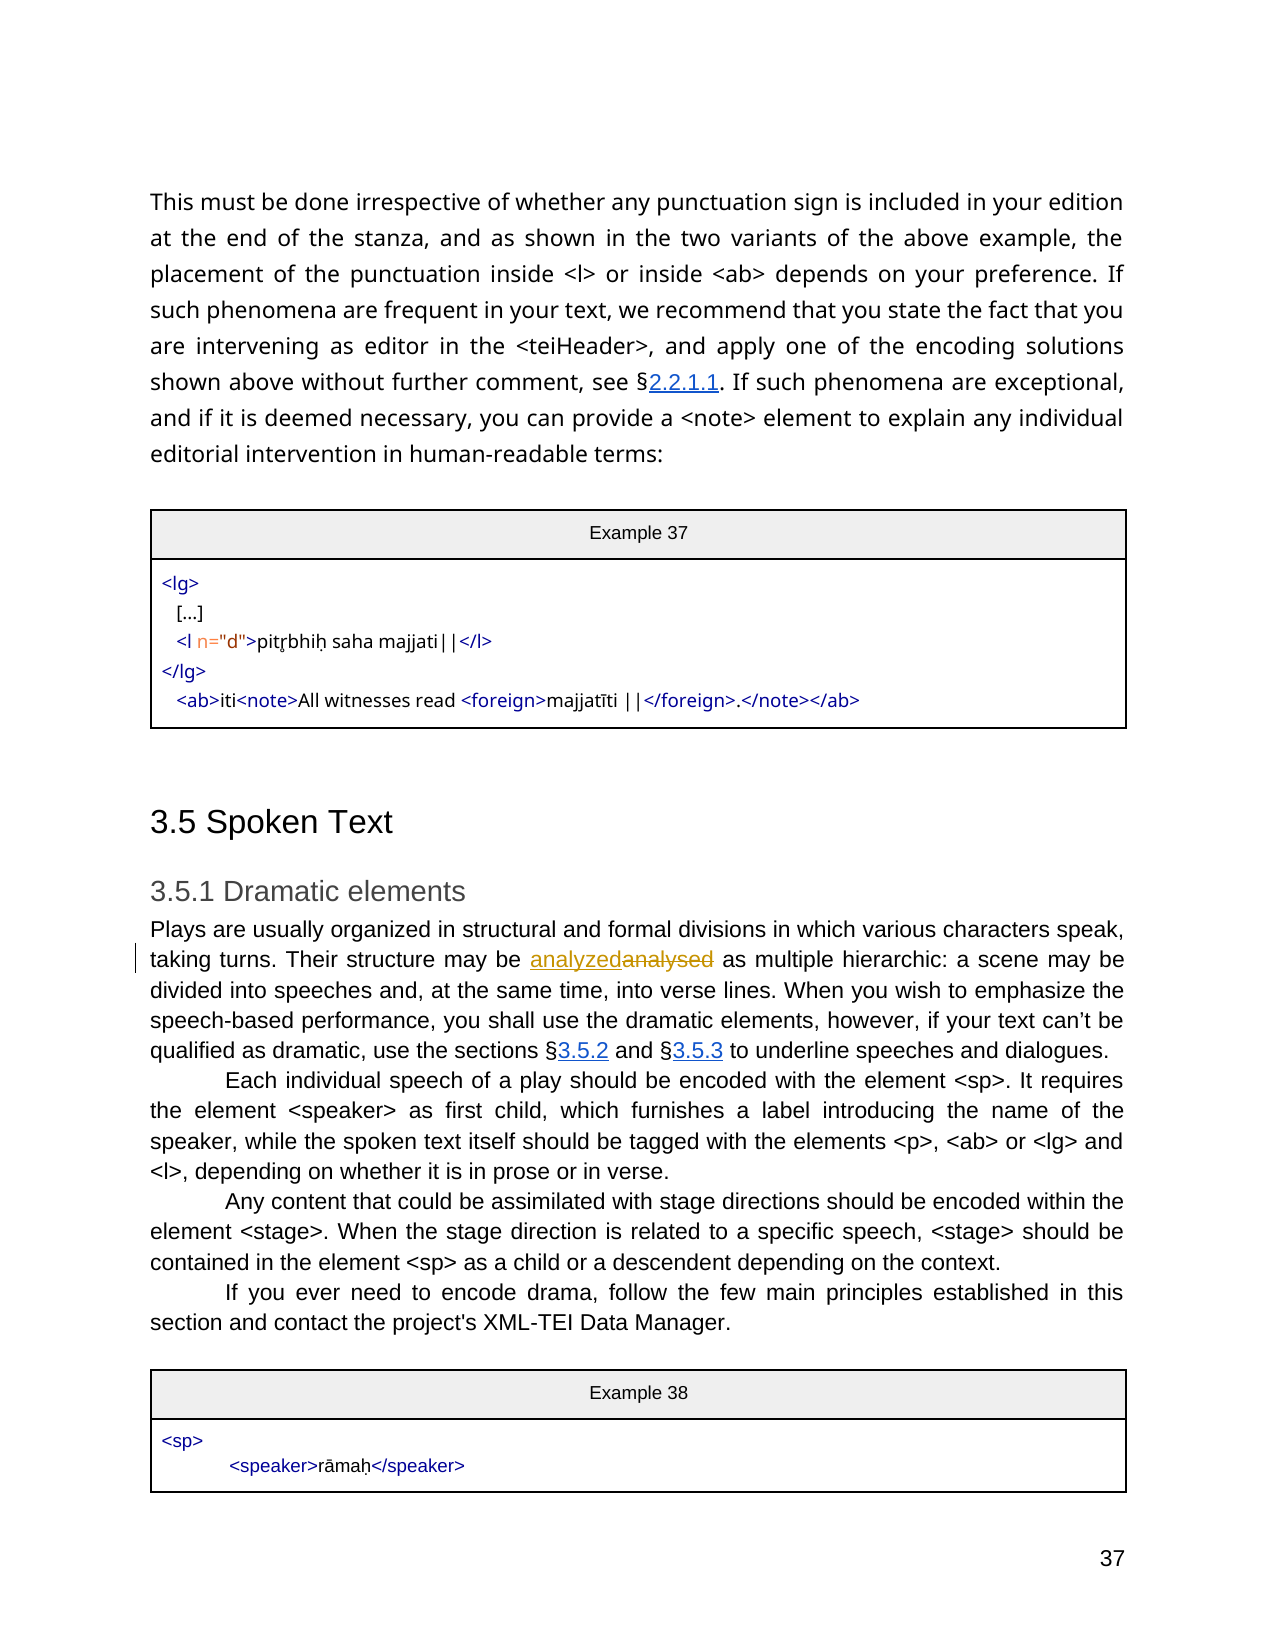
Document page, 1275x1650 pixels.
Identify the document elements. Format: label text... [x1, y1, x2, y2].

text Plays are usually organized in structural and formal divisions in which various characters speak, taking turns. Their structure may be as multiple hierarchic: a scene may be divided into speeches and, at the same time, into verse lines. When you wish to emphasize the speech-based performance, you shall use the dramatic elements, however, if your text can’t be qualified as dramatic, use the sections §3.5.2 and §3.5.3 to underline speeches and dialogues. [150, 916, 1125, 1063]
subtitle 3.5 Spoken Text [150, 803, 1125, 841]
table_cell <lg> [...] <l n="d">pitr̥bhiḥ saha majjati||</l> </lg> <ab>iti<note>All witnesses read <foreign>majjatīti ||</foreign>.</note></ab> [152, 560, 1125, 727]
text If you ever need to encode drama, follow the few main principles established in this section and contact the project's XML-TEI Data Manager. [150, 1279, 1125, 1335]
text Each individual speech of a play should be encoded with the element <sp>. It requires the element <speaker> as first child, which furnishes a label introducing the name of the speaker, while the spoken text itself should be tagged with the elements <p>, <ab> or <lg> and <l>, depending on whether it is in prose or in verse. [150, 1067, 1125, 1184]
subtitle 3.5.1 Dramatic elements [150, 874, 1125, 908]
text Any content that could be assimilated with stage directions should be encoded within the element <stage>. When the stage direction is related to a specific speech, <stage> should be contained in the element <sp> as a child or a descendent depending on the context. [150, 1188, 1125, 1275]
table_header Example 38 [152, 1371, 1125, 1418]
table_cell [152, 1420, 1125, 1491]
table_header Example 37 [152, 511, 1125, 558]
text This must be done irrespective of whether any punctuation sign is included in your edition at the end of the stanza, and as shown in the two variants of the above example, the placement of the punctuation inside <l> or inside <ab> depends on your preference. If such phenomena are frequent in your text, we recommend that you state the fact that you are intervening as editor in the <teiHeader>, and apply one of the encoding solutions shown above without further comment, see §2.2.1.1. If such phenomena are exceptional, and if it is deemed necessary, you can provide a <note> element to explain any individual editorial intervention in human-readable terms: [150, 186, 1125, 469]
